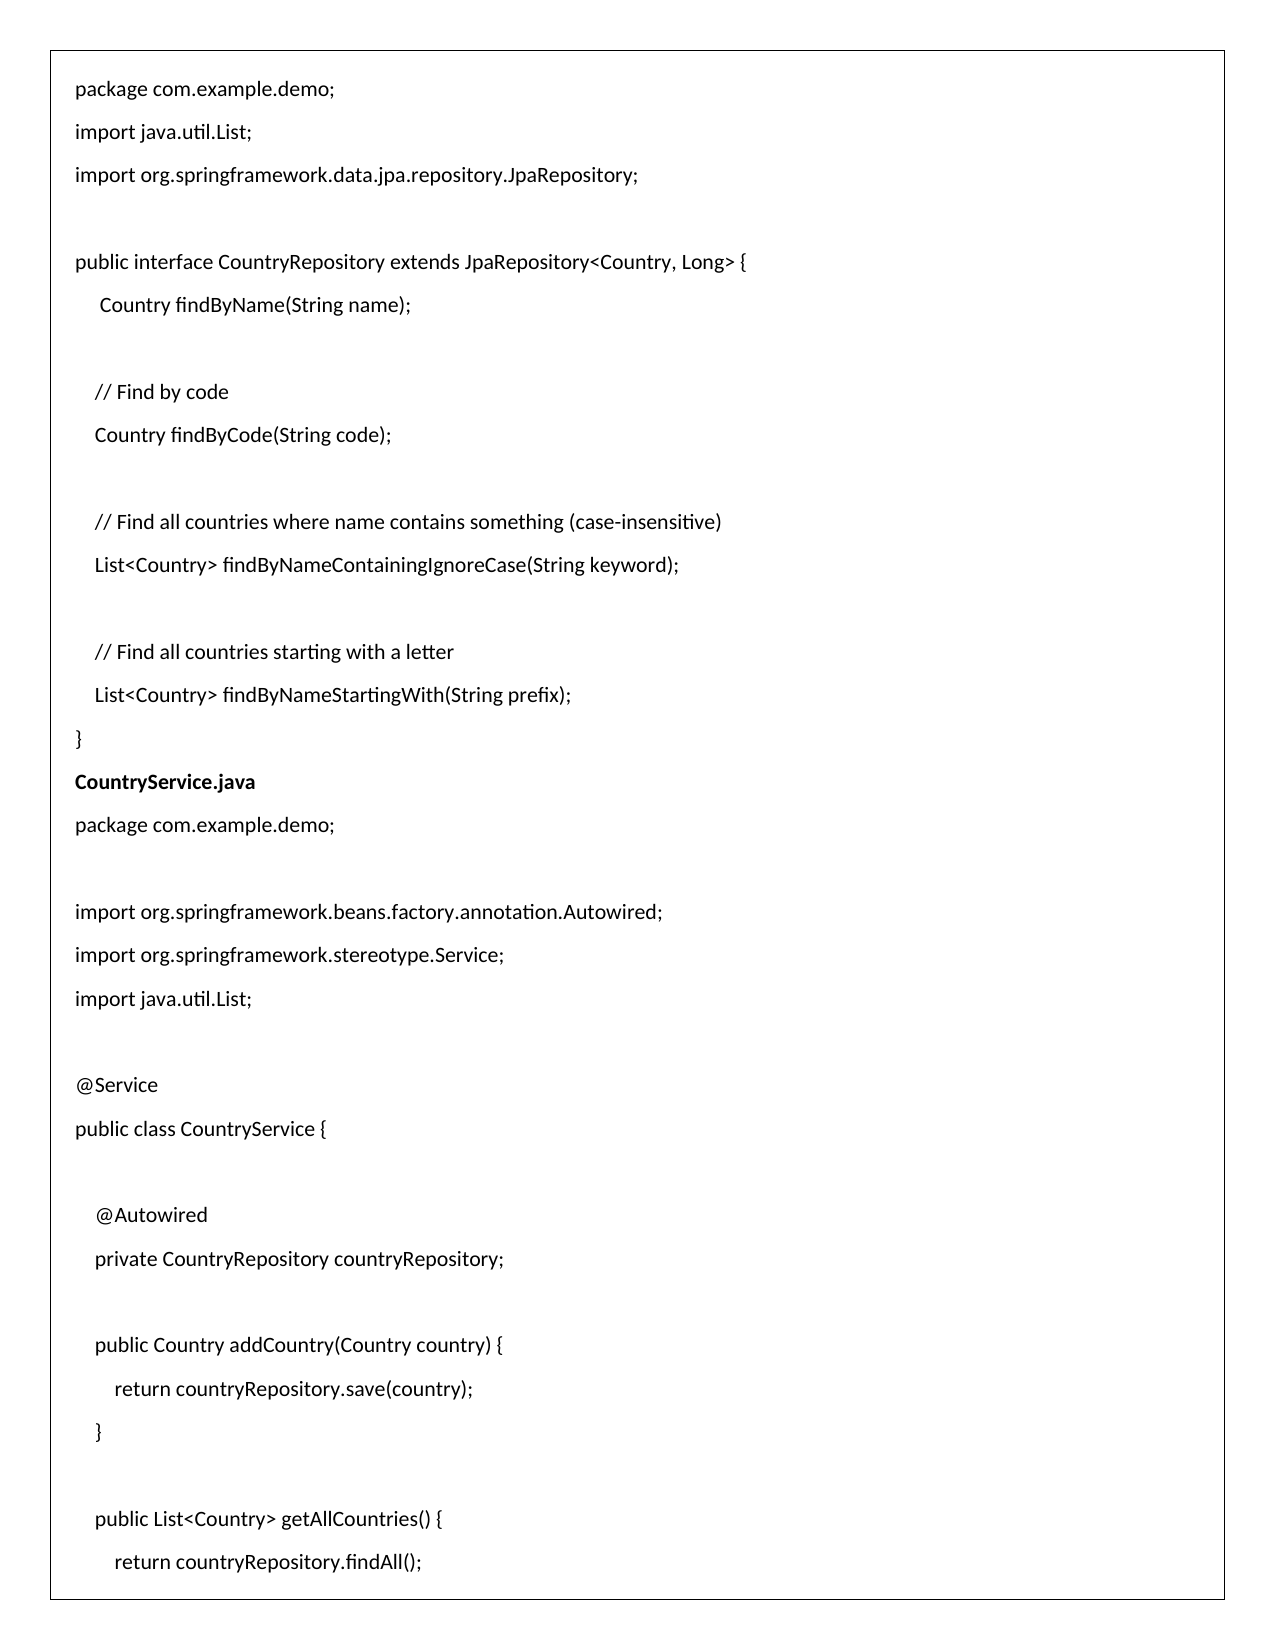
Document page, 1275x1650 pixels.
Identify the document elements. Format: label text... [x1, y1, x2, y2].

text @Autowired [75, 1202, 1200, 1228]
text public Country addCountry(Country country) { [75, 1332, 1200, 1358]
text } [75, 725, 1200, 752]
text import org.springframework.beans.factory.annotation.Autowired; [75, 898, 1200, 925]
text } [75, 1418, 1200, 1445]
text public List<Country> getAllCountries() { [75, 1505, 1200, 1532]
text import org.springframework.stereotype.Service; [75, 942, 1200, 968]
text // Find all countries where name contains something (case-insensitive) [75, 508, 1200, 535]
text CountryService.java [75, 768, 1200, 795]
text public class CountryService { [75, 1115, 1200, 1142]
text import org.springframework.data.jpa.repository.JpaRepository; [75, 162, 1200, 188]
text package com.example.demo; [75, 812, 1200, 838]
text // Find all countries starting with a letter [75, 638, 1200, 665]
text import java.util.List; [75, 985, 1200, 1012]
text private CountryRepository countryRepository; [75, 1245, 1200, 1272]
text Country findByName(String name); [75, 292, 1200, 318]
text package com.example.demo; [75, 75, 1200, 102]
text return countryRepository.findAll(); [75, 1548, 1200, 1575]
text // Find by code [75, 378, 1200, 405]
text public interface CountryRepository extends JpaRepository<Country, Long> { [75, 248, 1200, 275]
text Country findByCode(String code); [75, 422, 1200, 448]
text List<Country> findByNameContainingIgnoreCase(String keyword); [75, 552, 1200, 578]
text import java.util.List; [75, 118, 1200, 145]
text @Service [75, 1072, 1200, 1098]
text return countryRepository.save(country); [75, 1375, 1200, 1402]
text List<Country> findByNameStartingWith(String prefix); [75, 682, 1200, 708]
